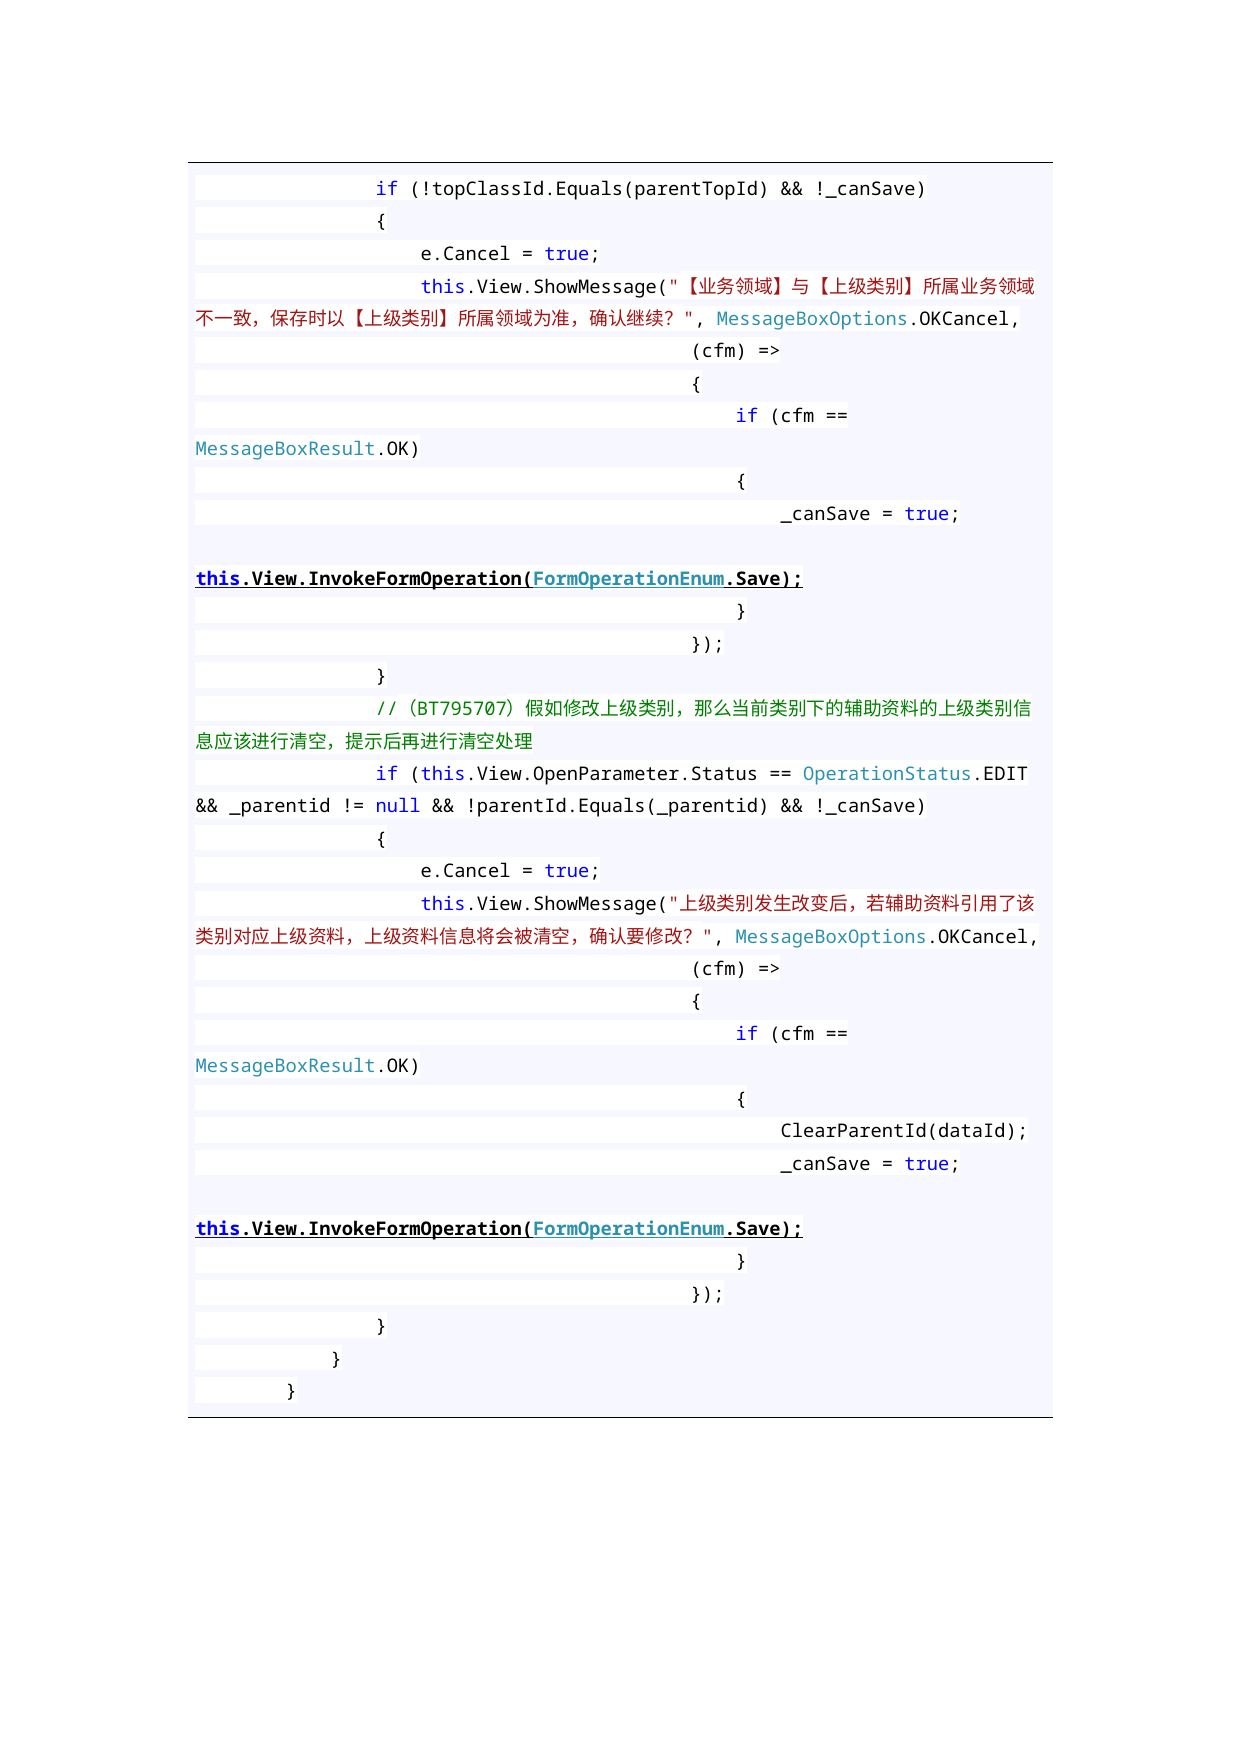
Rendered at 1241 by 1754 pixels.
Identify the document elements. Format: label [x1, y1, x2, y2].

table_cell [188, 163, 1053, 1417]
